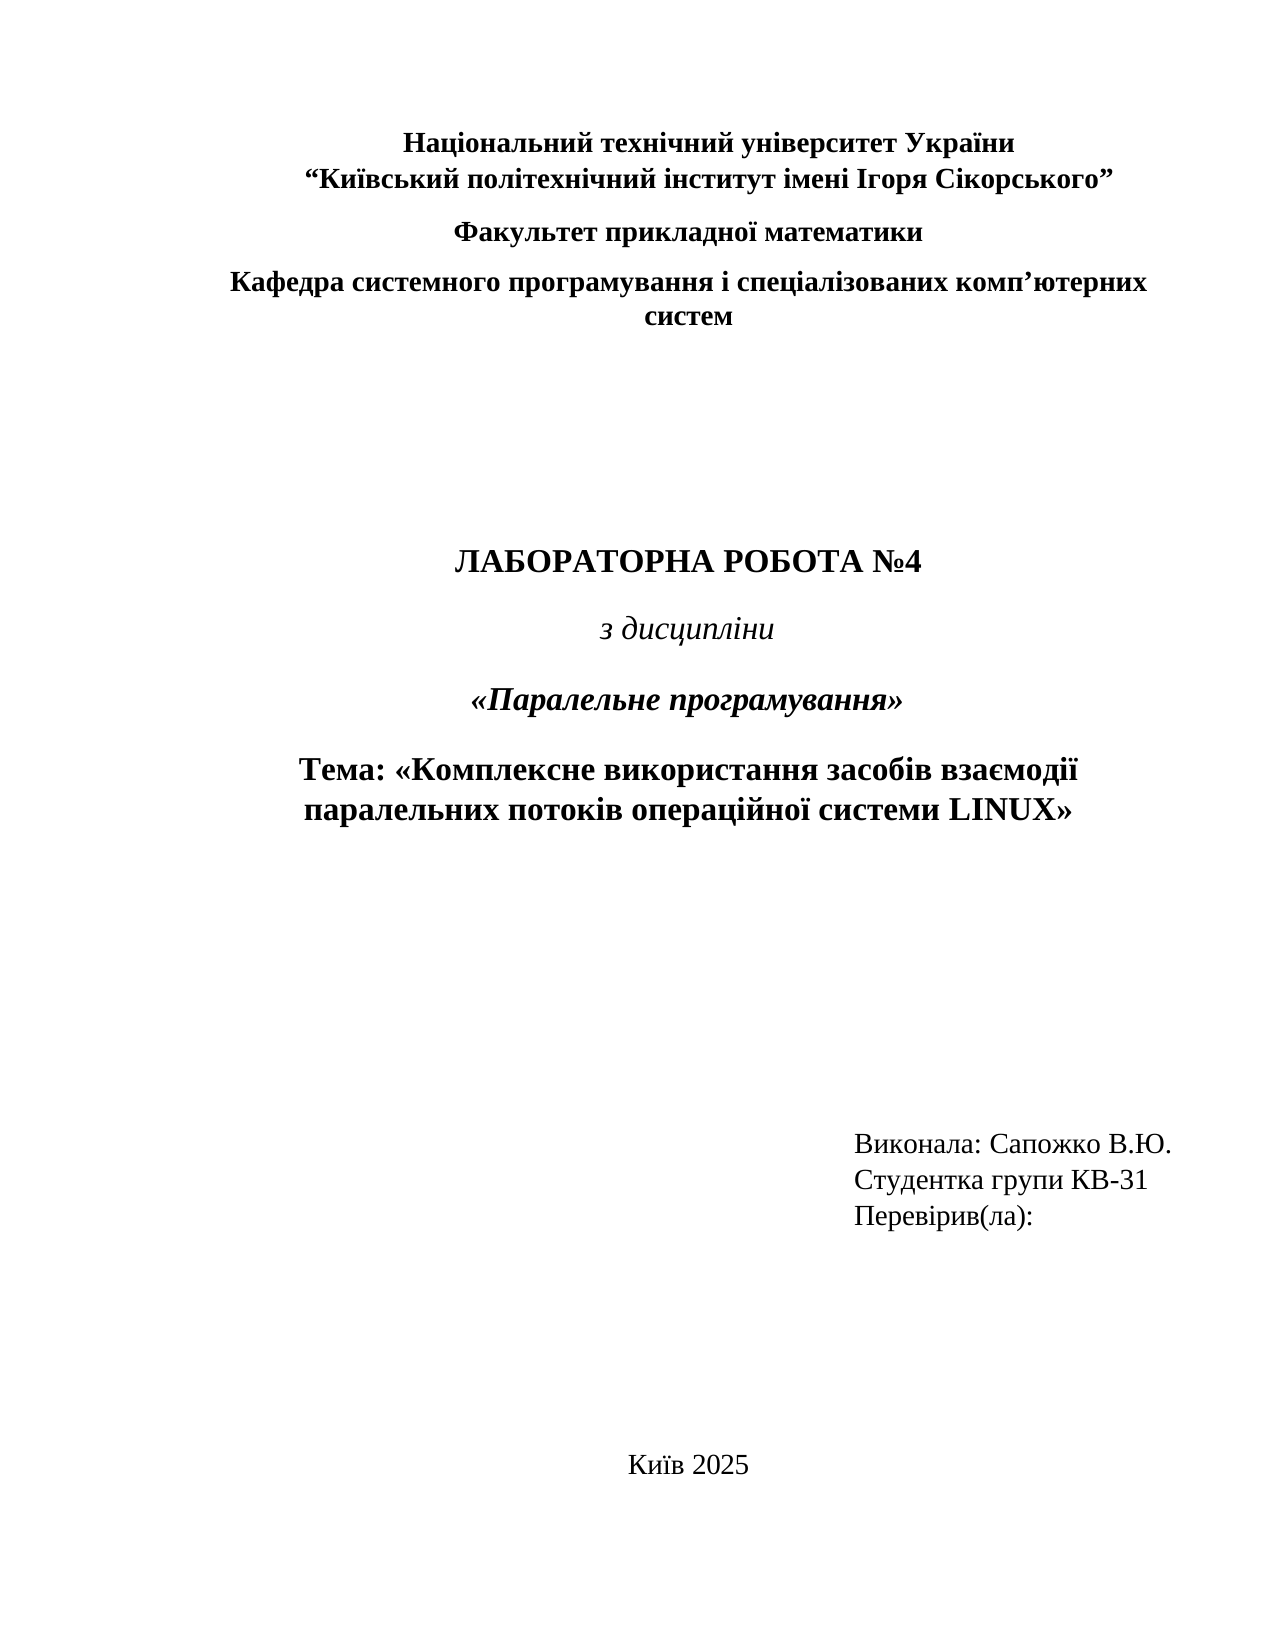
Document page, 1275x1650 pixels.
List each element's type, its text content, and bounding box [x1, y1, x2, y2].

text Тема: «Комплексне використання засобів взаємодії паралельних потоків операційної системи LINUX» [211, 749, 1166, 828]
text Кафедра системного програмування і спеціалізованих комп’ютерних систем [211, 264, 1166, 332]
text з дисципліни [211, 608, 1166, 647]
text «Паралельне програмування» [211, 679, 1166, 718]
title ЛАБОРАТОРНА РОБОТА №4 [211, 542, 1166, 580]
text Національний технічний університет України “Київський політехнічний інститут імені Ігоря Сікорського” [304, 126, 1128, 195]
text Виконала: Сапожко В.Ю. Студентка групи КВ-31 Перевірив(ла): [854, 1126, 1186, 1232]
text Факультет прикладної математики [211, 214, 1166, 248]
text Київ 2025 [211, 1447, 1166, 1481]
